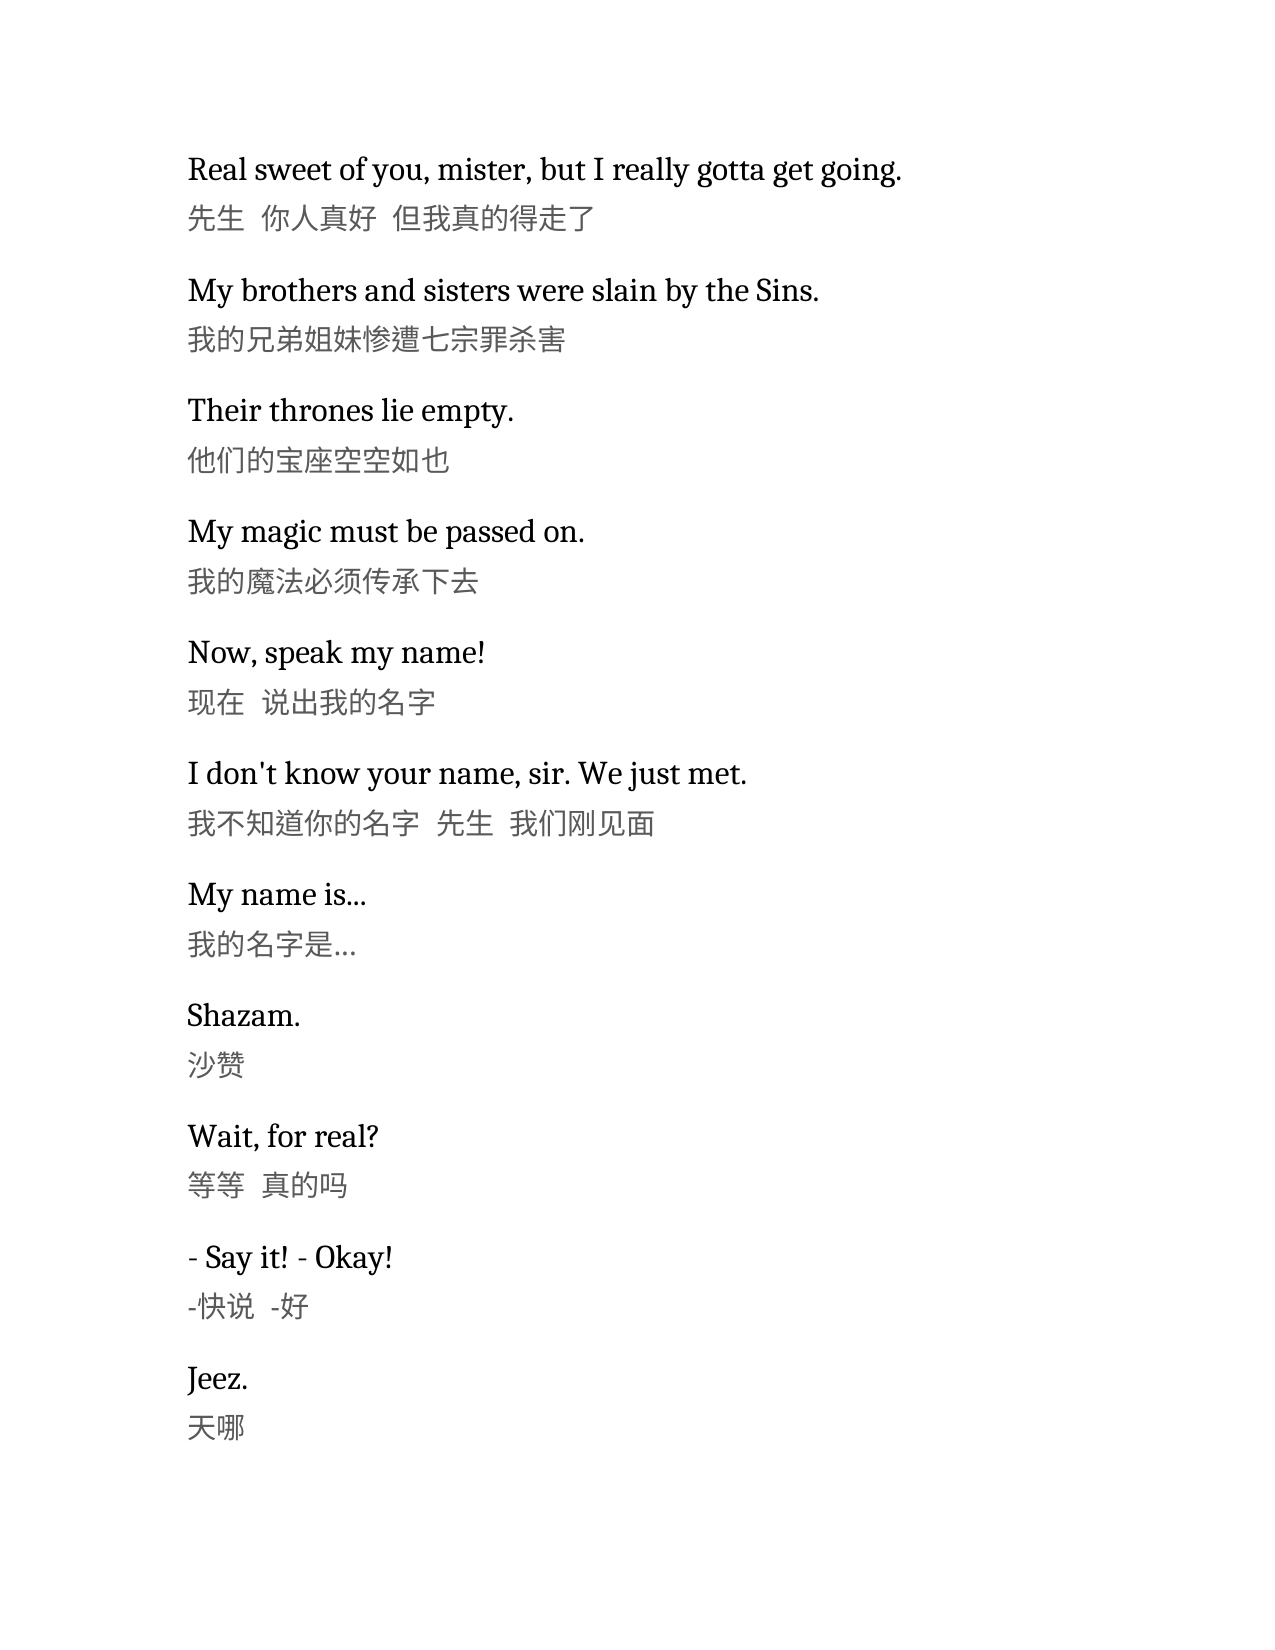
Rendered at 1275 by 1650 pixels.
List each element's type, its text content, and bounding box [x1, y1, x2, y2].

text 我不知道你的名字 先生 我们刚见面 [187, 803, 1087, 843]
text 天哪 [187, 1408, 1087, 1447]
text I don't know your name, sir. We just met. [187, 755, 1087, 793]
text 我的兄弟姐妹惨遭七宗罪杀害 [187, 319, 1087, 359]
text Their thrones lie empty. [187, 392, 1087, 430]
text -快说 -好 [187, 1287, 1087, 1326]
text - Say it! - Okay! [187, 1238, 1087, 1277]
text My brothers and sisters were slain by the Sins. [187, 271, 1087, 309]
text 等等 真的吗 [187, 1166, 1087, 1205]
text Wait, for real? [187, 1117, 1087, 1156]
text 先生 你人真好 但我真的得走了 [187, 198, 1087, 238]
text 现在 说出我的名字 [187, 682, 1087, 722]
text Now, speak my name! [187, 634, 1087, 672]
text 我的魔法必须传承下去 [187, 561, 1087, 601]
text 沙赞 [187, 1045, 1087, 1084]
text My magic must be passed on. [187, 513, 1087, 551]
text Real sweet of you, mister, but I really gotta get going. [187, 150, 1087, 188]
text 他们的宝座空空如也 [187, 440, 1087, 480]
text Jeez. [187, 1359, 1087, 1398]
text Shazam. [187, 997, 1087, 1035]
text 我的名字是... [187, 924, 1087, 963]
text My name is... [187, 876, 1087, 914]
